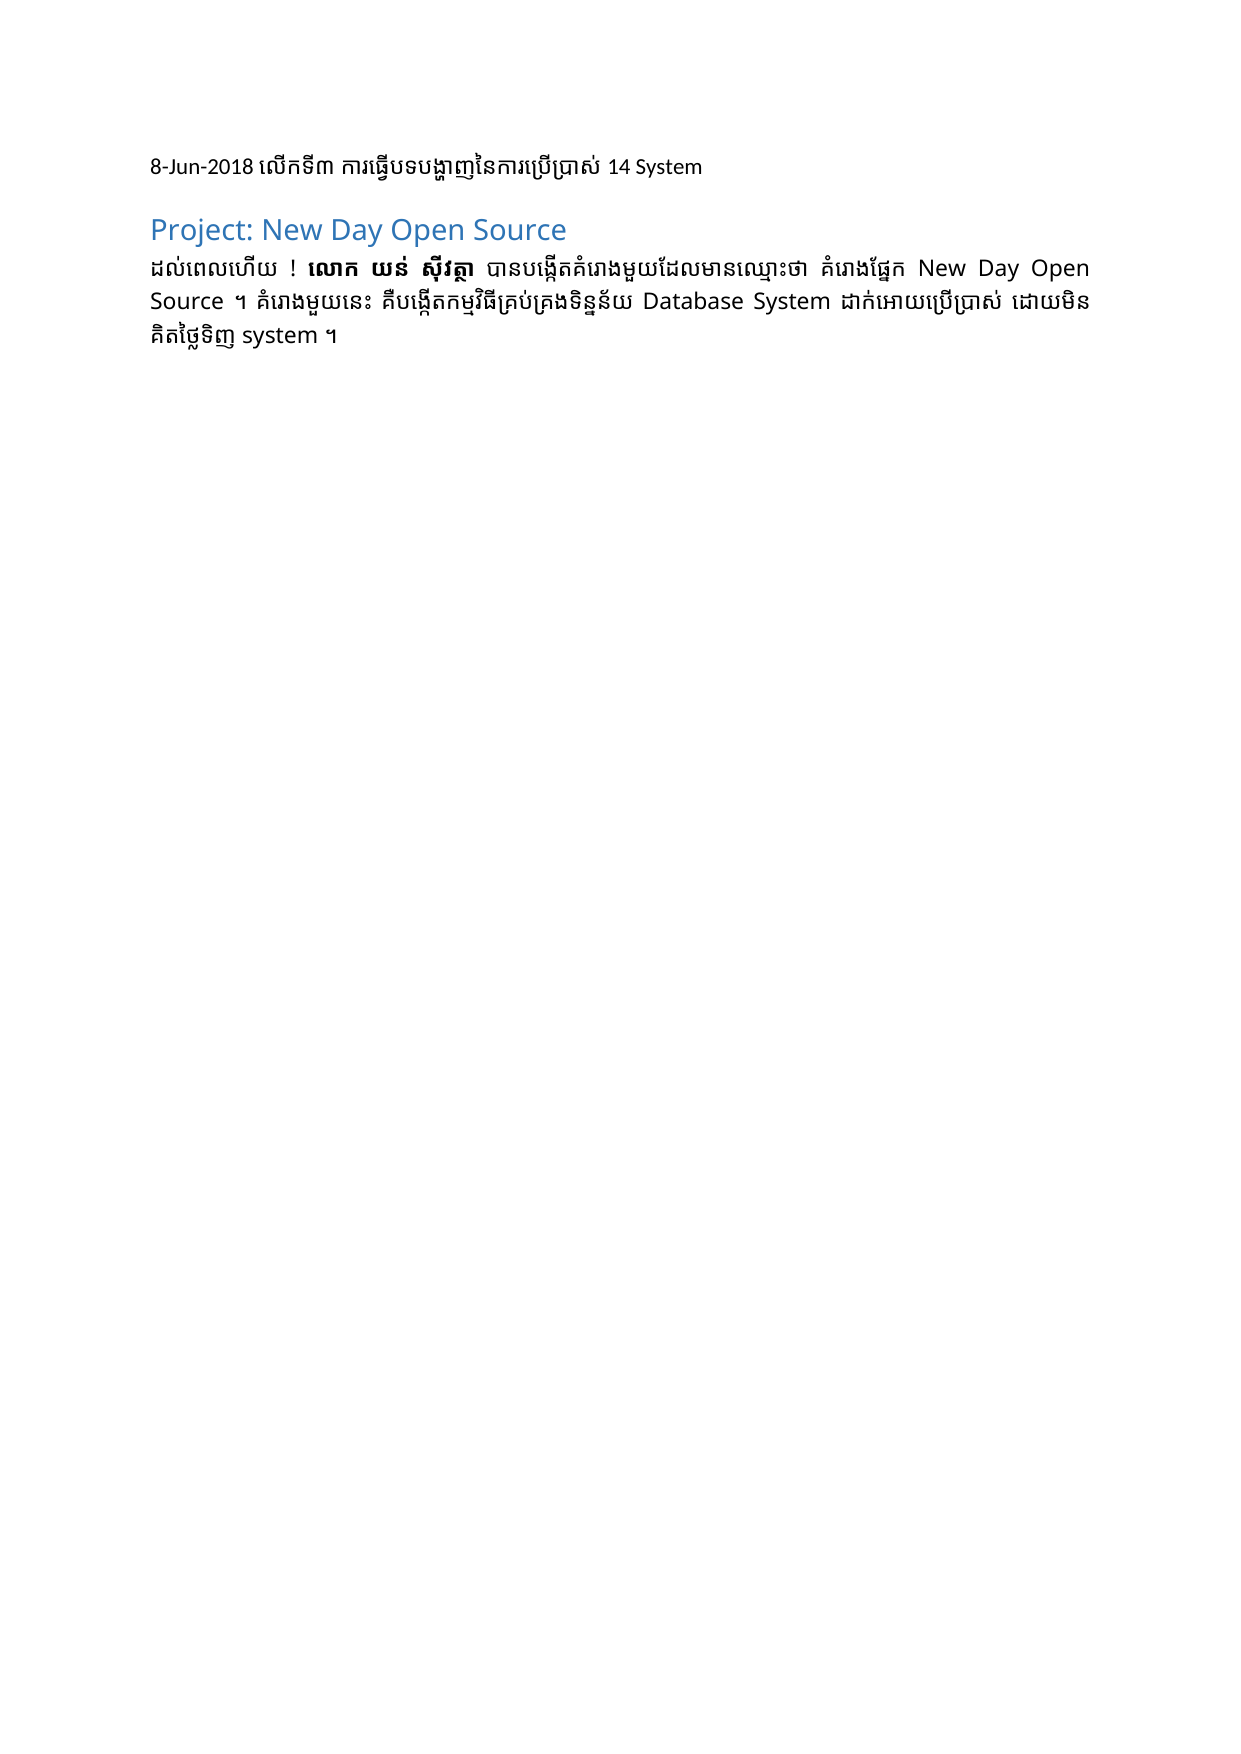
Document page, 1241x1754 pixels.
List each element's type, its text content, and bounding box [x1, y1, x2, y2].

text ដល់ពេលហើយ ! លោក យន់ ស៊ីវត្ថា បានបង្កើតគំរោងមួយដែលមានឈ្មោះថា គំរោងផ្នែក New Day Open Source ។ គំរោងមួយនេះ គឺបង្កើតកម្មវិធីគ្រប់គ្រងទិន្នន័យ Database System ដាក់អោយប្រើប្រាស់ ដោយមិនគិតថ្លៃទិញ system ។​ [150, 252, 1090, 350]
text 8-Jun-2018​ លើកទី៣ ការធ្វើបទបង្ហាញនៃការប្រើប្រាស់ 14 System [150, 150, 1090, 181]
subtitle Project: New Day Open Source [150, 209, 1090, 248]
